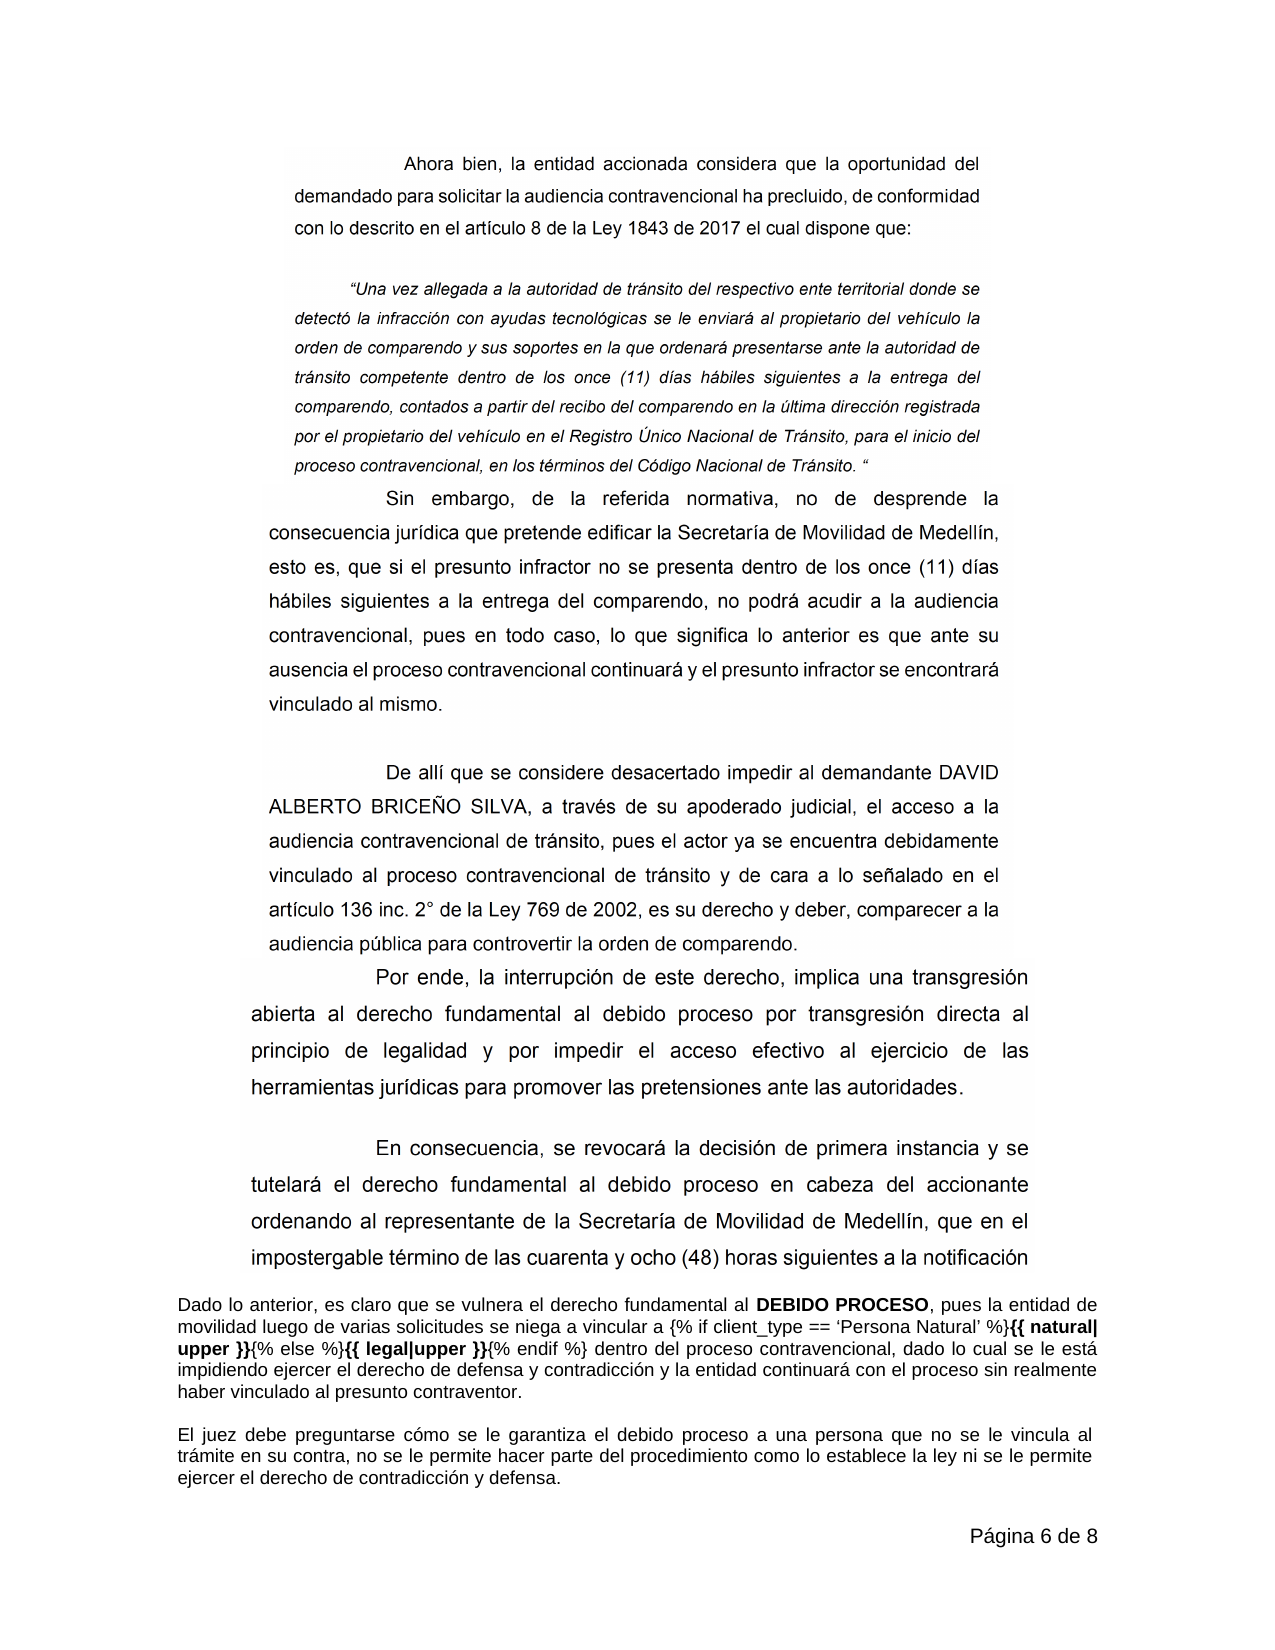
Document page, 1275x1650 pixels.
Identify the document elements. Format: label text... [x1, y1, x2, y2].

text Dado lo anterior, es claro que se vulnera el derecho fundamental al DEBIDO PROCESO, pues la entidad de movilidad luego de varias solicitudes se niega a vincular a {% if client_type == ‘Persona Natural’ %}{{ natural|upper }}{% else %}{{ legal|upper }}{% endif %} dentro del proceso contravencional, dado lo cual se le está impidiendo ejercer el derecho de defensa y contradicción y la entidad continuará con el proceso sin realmente haber vinculado al presunto contraventor. [177, 1294, 1098, 1402]
text El juez debe preguntarse cómo se le garantiza el debido proceso a una persona que no se le vincula al trámite en su contra, no se le permite hacer parte del procedimiento como lo establece la ley ni se le permite ejercer el derecho de contradicción y defensa. [177, 1423, 1093, 1488]
picture [240, 147, 1035, 1273]
